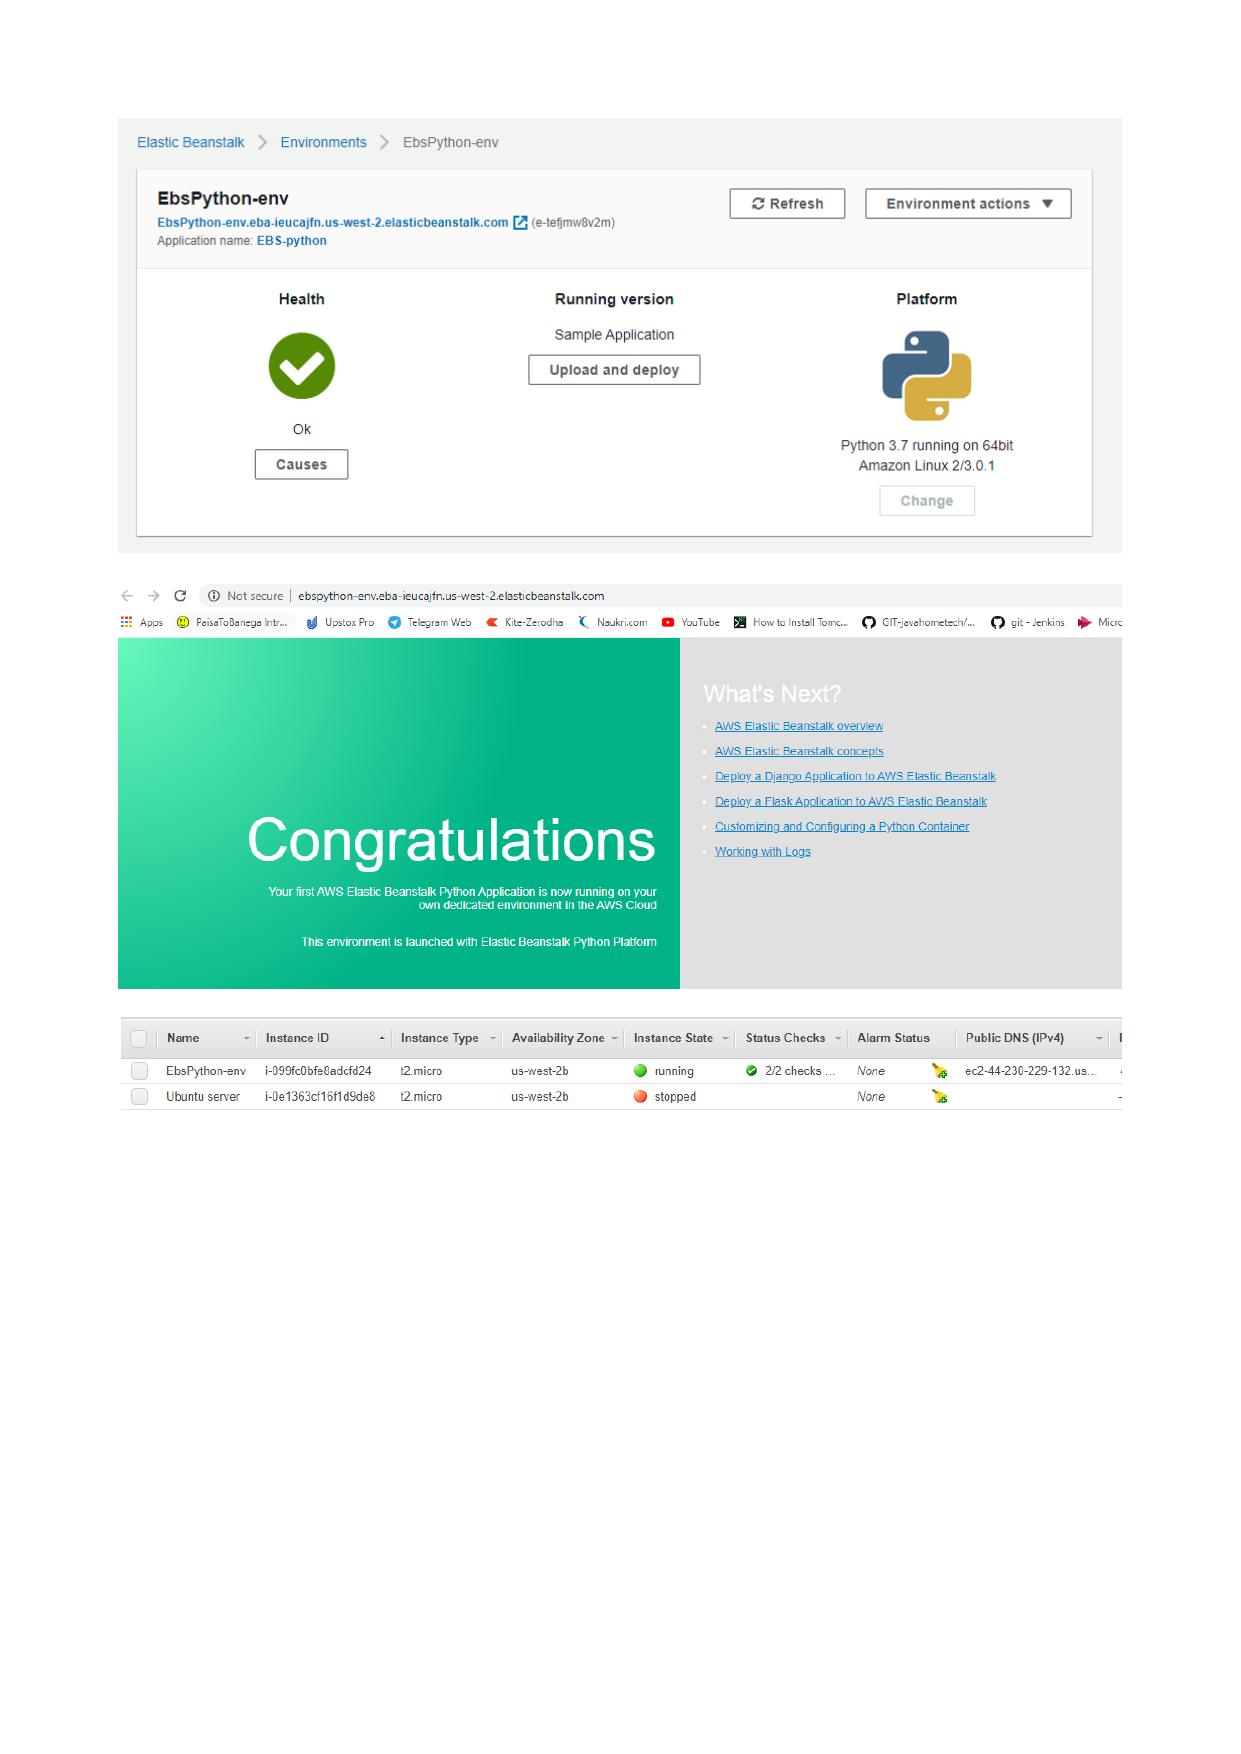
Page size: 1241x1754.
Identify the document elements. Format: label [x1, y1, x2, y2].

picture [118, 581, 1123, 989]
picture [118, 1017, 1123, 1113]
picture [118, 118, 1123, 553]
